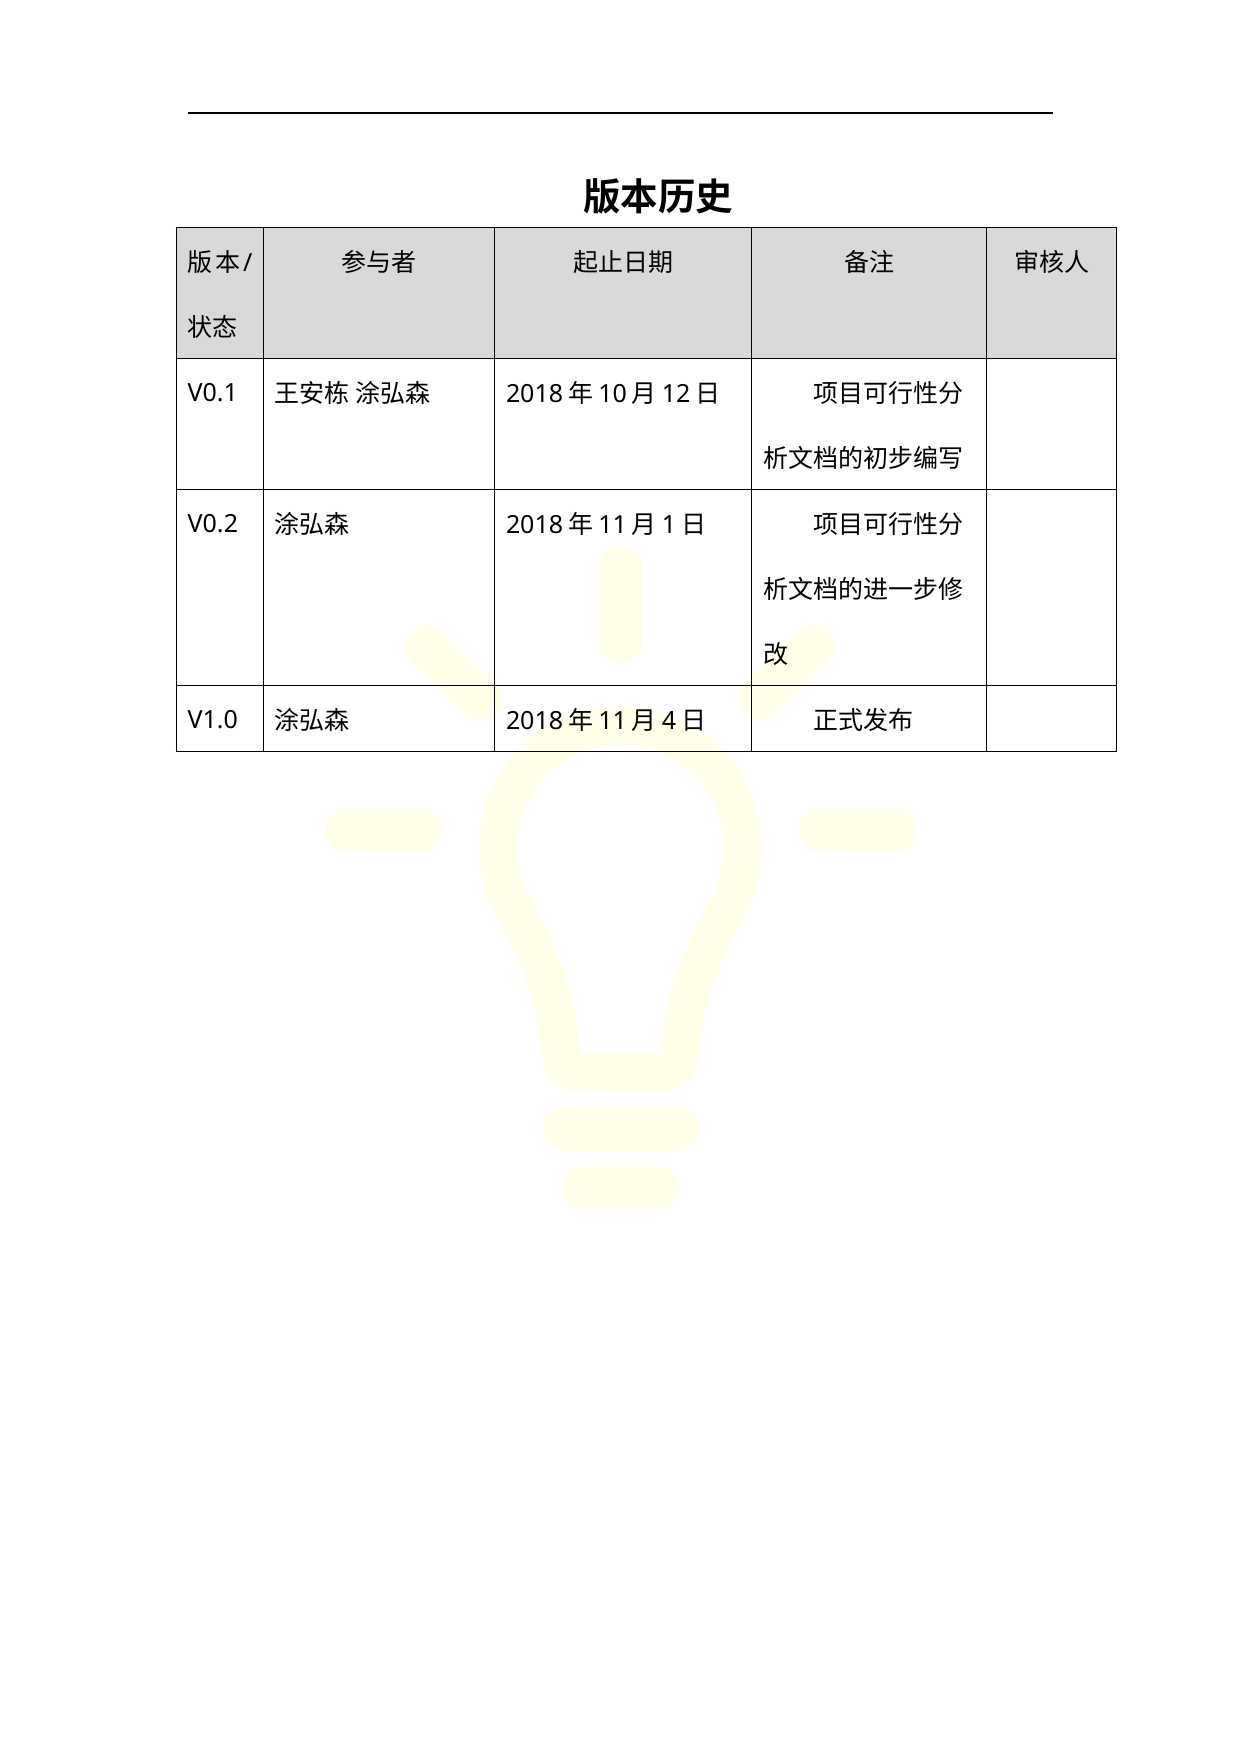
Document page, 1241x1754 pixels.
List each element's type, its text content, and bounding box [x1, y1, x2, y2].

table_header 参与者 [264, 228, 494, 358]
table_cell 王安栋 涂弘森 [264, 359, 494, 489]
table_header 版本/状态 [177, 228, 263, 358]
table_cell V0.2 [177, 490, 263, 685]
text 版本历史 [187, 162, 1053, 227]
table_cell [987, 686, 1116, 751]
table_header 审核人 [987, 228, 1116, 358]
table_cell V1.0 [177, 686, 263, 751]
table_cell [987, 359, 1116, 489]
table_cell 2018年11月1日 [495, 490, 751, 685]
table_cell 2018年11月4日 [495, 686, 751, 751]
table_cell 正式发布 [752, 686, 986, 751]
table_cell 涂弘森 [264, 686, 494, 751]
table_cell 涂弘森 [264, 490, 494, 685]
table_cell V0.1 [177, 359, 263, 489]
table_header 备注 [752, 228, 986, 358]
table_cell 项目可行性分析文档的初步编写 [752, 359, 986, 489]
table_cell [987, 490, 1116, 685]
table_cell 2018年10月12日 [495, 359, 751, 489]
table_header 起止日期 [495, 228, 751, 358]
table_cell 项目可行性分析文档的进一步修改 [752, 490, 986, 685]
